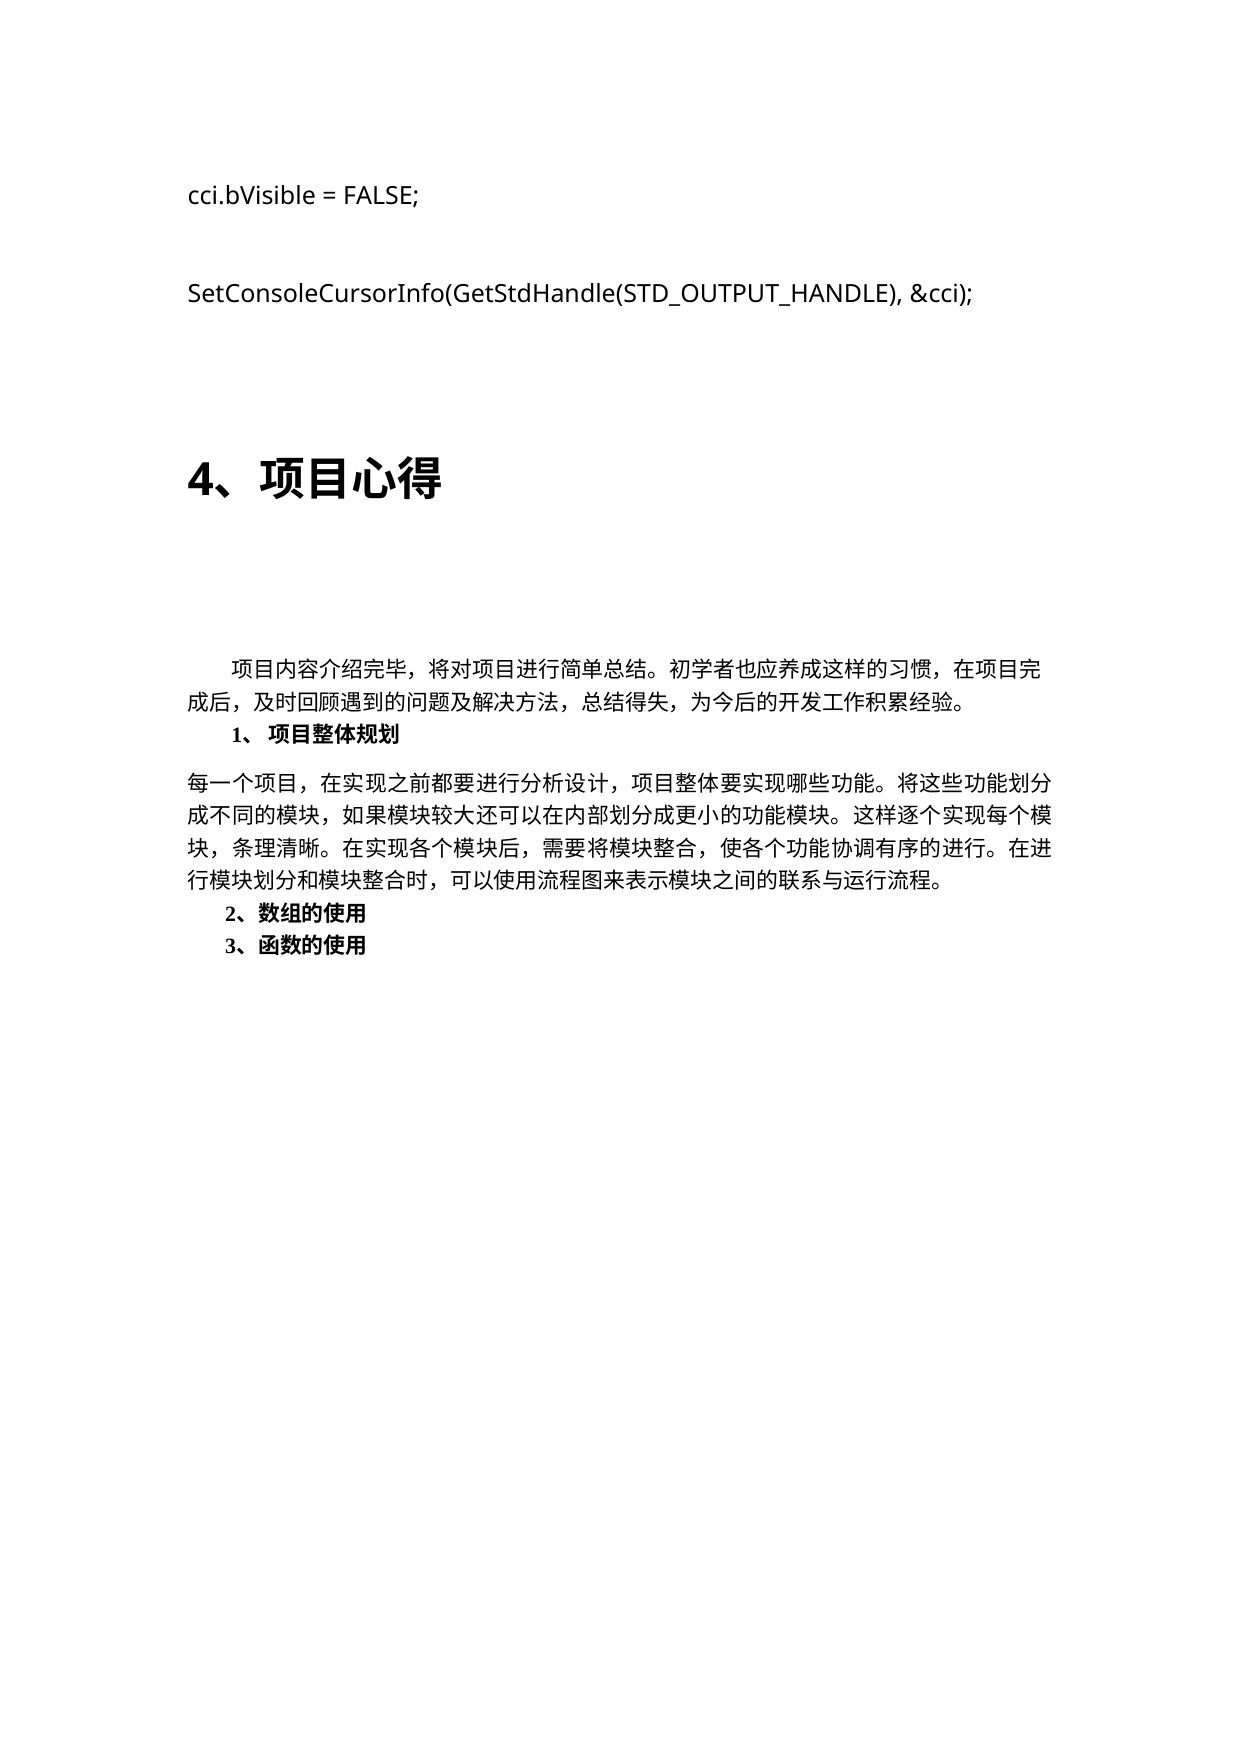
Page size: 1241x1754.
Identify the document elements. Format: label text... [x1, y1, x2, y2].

text 3、函数的使用 [187, 928, 1053, 960]
list 项目整体规划 [231, 717, 1053, 749]
text cci.bVisible = FALSE; [187, 162, 1053, 227]
text 每一个项目，在实现之前都要进行分析设计，项目整体要实现哪些功能。将这些功能划分成不同的模块，如果模块较大还可以在内部划分成更小的功能模块。这样逐个实现每个模块，条理清晰。在实现各个模块后，需要将模块整合，使各个功能协调有序的进行。在进行模块划分和模块整合时，可以使用流程图来表示模块之间的联系与运行流程。 [187, 765, 1053, 895]
text SetConsoleCursorInfo(GetStdHandle(STD_OUTPUT_HANDLE), &cci); [187, 260, 1053, 325]
text 项目内容介绍完毕，将对项目进行简单总结。初学者也应养成这样的习惯，在项目完成后，及时回顾遇到的问题及解决方法，总结得失，为今后的开发工作积累经验。 [187, 652, 1053, 717]
list 2、数组的使用 [225, 895, 1053, 928]
subtitle 4、项目心得 [187, 426, 1053, 524]
